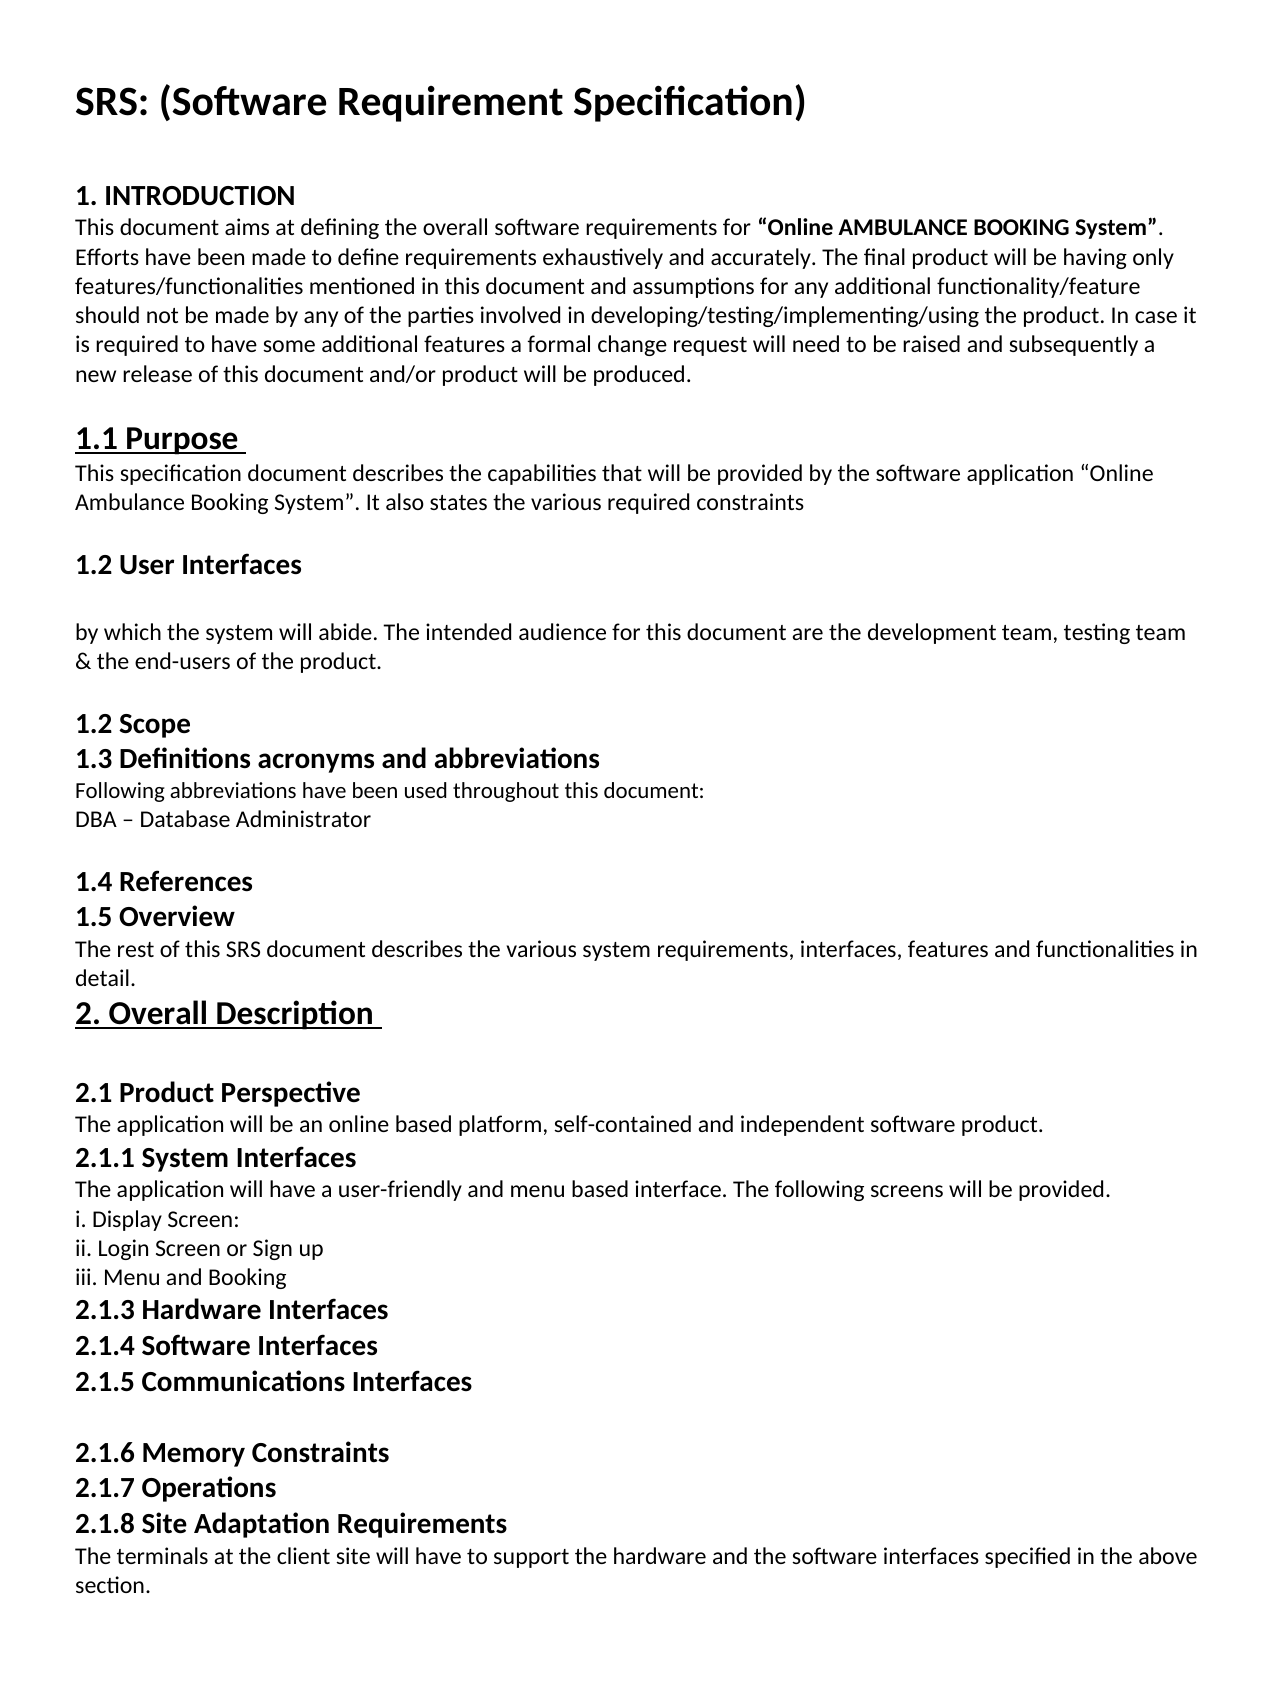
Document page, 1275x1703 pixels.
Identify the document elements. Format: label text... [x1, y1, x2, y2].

text by which the system will abide. The intended audience for this document are the development team, testing team & the end-users of the product. [75, 617, 1200, 676]
text 1.4 References [75, 863, 1200, 898]
text Following abbreviations have been used throughout this document: [75, 776, 1200, 804]
text The terminals at the client site will have to support the hardware and the software interfaces specified in the above section. [75, 1541, 1200, 1599]
text 1.2 Scope [75, 705, 1200, 740]
text 2.1.4 Software Interfaces [75, 1327, 1200, 1363]
text DBA – Database Administrator [75, 804, 1200, 833]
text i. Display Screen: [75, 1204, 1200, 1233]
text The rest of this SRS document describes the various system requirements, interfaces, features and functionalities in detail. [75, 934, 1200, 992]
text 2.1 Product Perspective [75, 1074, 1200, 1109]
text The application will be an online based platform, self-contained and independent software product. [75, 1109, 1200, 1139]
text The application will have a user-friendly and menu based interface. The following screens will be provided. [75, 1174, 1200, 1204]
text This document aims at defining the overall software requirements for “Online AMBULANCE BOOKING System”. Efforts have been made to define requirements exhaustively and accurately. The final product will be having only features/functionalities mentioned in this document and assumptions for any additional functionality/feature should not be made by any of the parties involved in developing/testing/implementing/using the product. In case it is required to have some additional features a formal change request will need to be raised and subsequently a new release of this document and/or product will be produced. [75, 212, 1200, 388]
text 2.1.7 Operations [75, 1469, 1200, 1505]
text 1.1 Purpose [75, 417, 1200, 458]
text 1.5 Overview [75, 898, 1200, 934]
text iii. Menu and Booking [75, 1262, 1200, 1291]
text 2. Overall Description [75, 992, 1200, 1033]
text 2.1.3 Hardware Interfaces [75, 1291, 1200, 1327]
text 2.1.6 Memory Constraints [75, 1434, 1200, 1469]
text 1. INTRODUCTION [75, 177, 1200, 212]
text ii. Login Screen or Sign up [75, 1233, 1200, 1262]
text SRS: (Software Requirement Specification) [75, 75, 1200, 126]
text 2.1.8 Site Adaptation Requirements [75, 1505, 1200, 1541]
text This specification document describes the capabilities that will be provided by the software application “Online Ambulance Booking System”. It also states the various required constraints [75, 458, 1200, 516]
text 2.1.1 System Interfaces [75, 1139, 1200, 1174]
text 1.3 Definitions acronyms and abbreviations [75, 740, 1200, 776]
text 2.1.5 Communications Interfaces [75, 1363, 1200, 1398]
text 1.2 User Interfaces [75, 546, 1200, 581]
